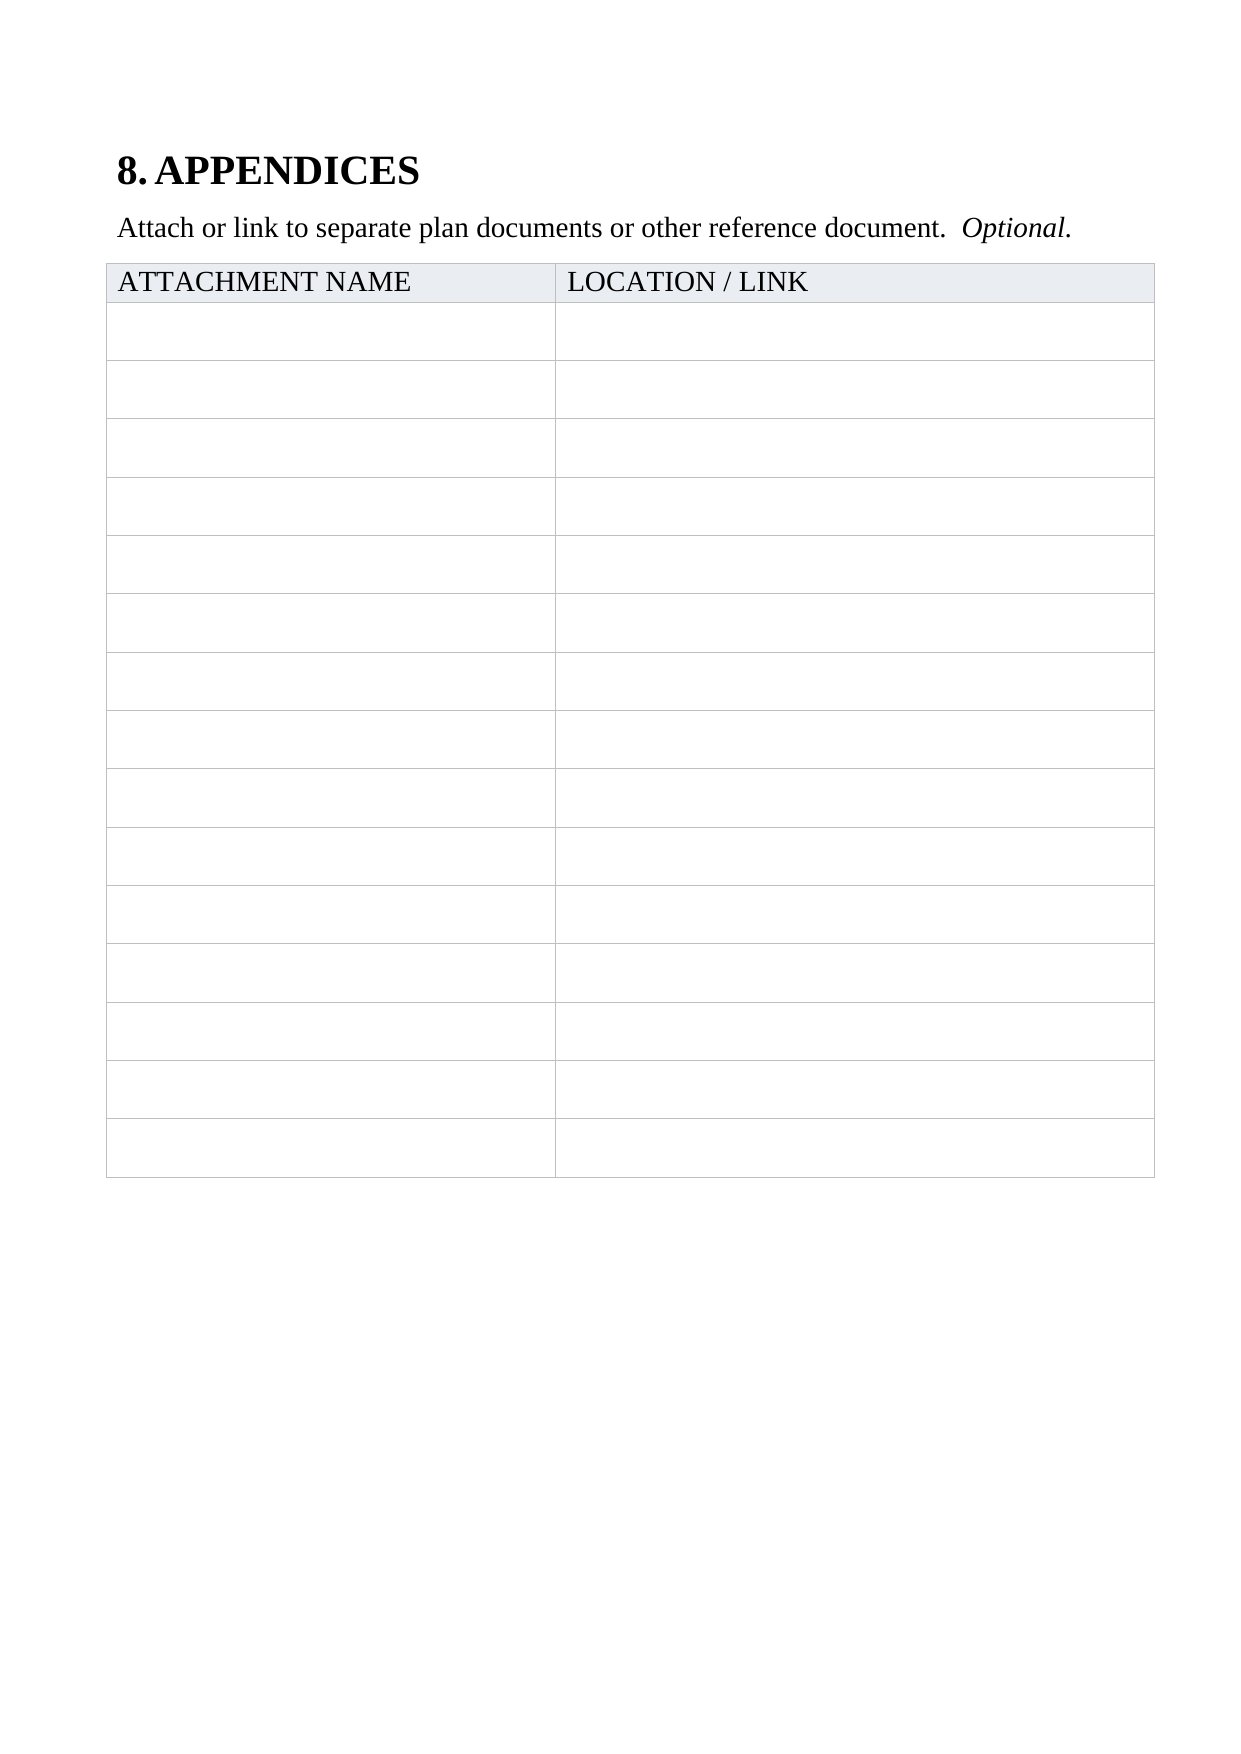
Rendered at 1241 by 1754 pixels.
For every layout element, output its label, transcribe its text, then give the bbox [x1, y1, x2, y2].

table_cell [107, 944, 555, 1002]
table_cell [556, 361, 1154, 418]
table_cell [107, 711, 555, 768]
table_cell [556, 769, 1154, 827]
table_cell [107, 828, 555, 885]
table_cell [556, 711, 1154, 768]
table_cell [107, 536, 555, 593]
table_header LOCATION / LINK [556, 264, 1154, 302]
table_cell [107, 594, 555, 652]
table_cell [107, 419, 555, 477]
table_cell [107, 769, 555, 827]
table_header ATTACHMENT NAME [107, 264, 555, 302]
table_cell [107, 303, 555, 360]
subtitle APPENDICES [117, 146, 1240, 194]
table_cell [556, 1061, 1154, 1118]
table_cell [556, 828, 1154, 885]
table_cell [556, 303, 1154, 360]
table_cell [107, 478, 555, 535]
table_cell [556, 478, 1154, 535]
table_cell [556, 594, 1154, 652]
table_cell [107, 1061, 555, 1118]
table_cell [556, 886, 1154, 943]
table_cell [556, 536, 1154, 593]
table_cell [556, 653, 1154, 710]
table_cell [107, 361, 555, 418]
table_cell [107, 1119, 555, 1177]
table_cell [107, 1003, 555, 1060]
table_cell [556, 1119, 1154, 1177]
table_cell [107, 886, 555, 943]
table_cell [556, 419, 1154, 477]
table_cell [556, 1003, 1154, 1060]
table_cell [107, 653, 555, 710]
table_cell [556, 944, 1154, 1002]
text Attach or link to separate plan documents or other reference document. Optional. [117, 210, 1141, 244]
